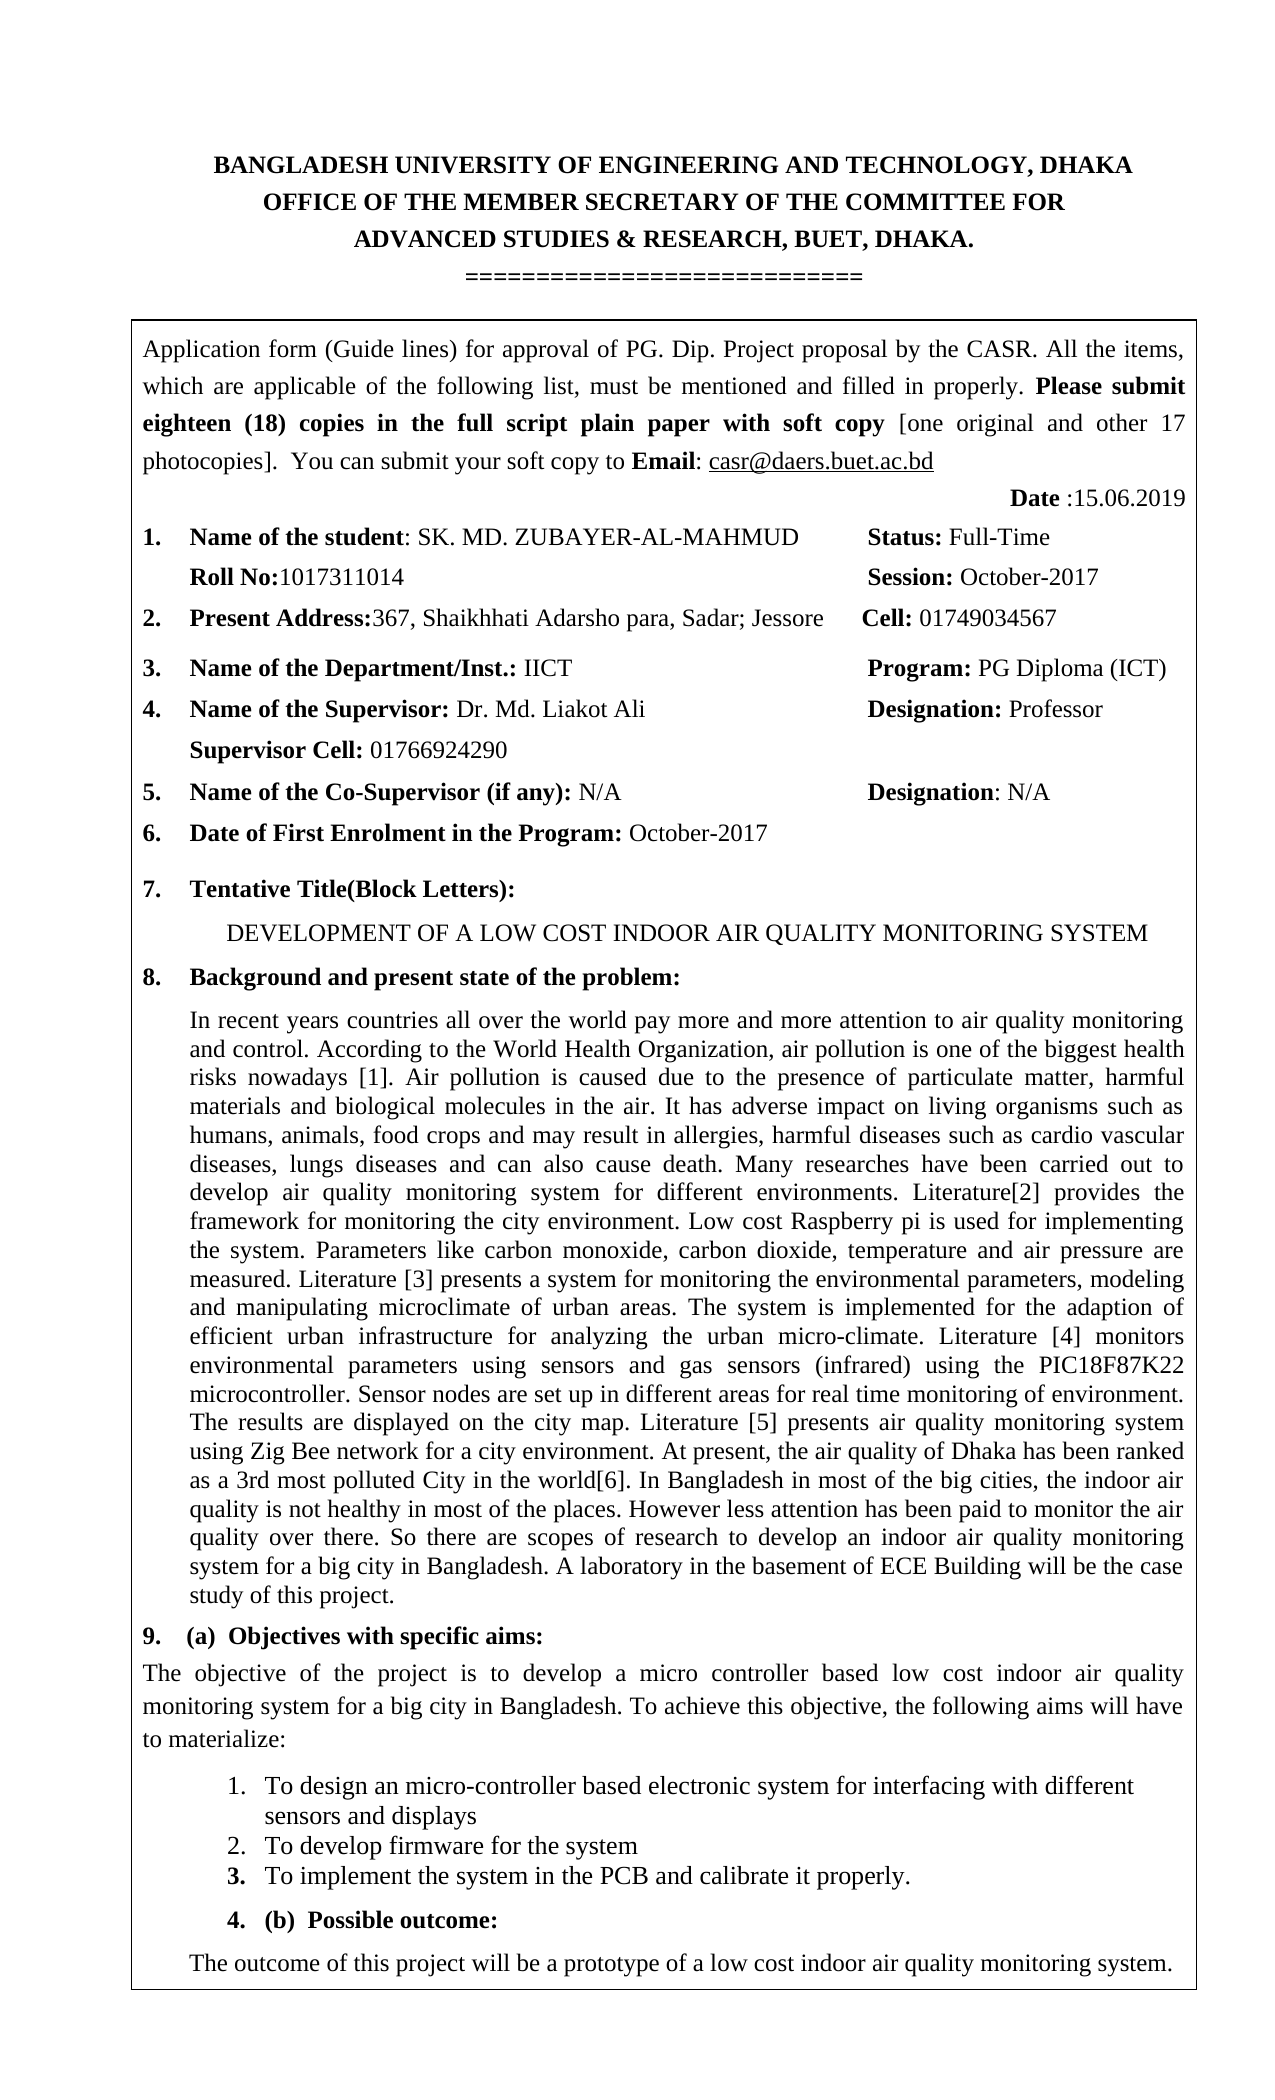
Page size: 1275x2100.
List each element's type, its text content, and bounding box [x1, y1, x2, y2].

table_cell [132, 321, 1196, 1989]
table_header BANGLADESH UNIVERSITY OF ENGINEERING AND TECHNOLOGY, DHAKA OFFICE OF THE MEMBER SECRETARY OF THE COMMITTEE FOR ADVANCED STUDIES & RESEARCH, BUET, DHAKA. ============================ [131, 150, 1197, 319]
